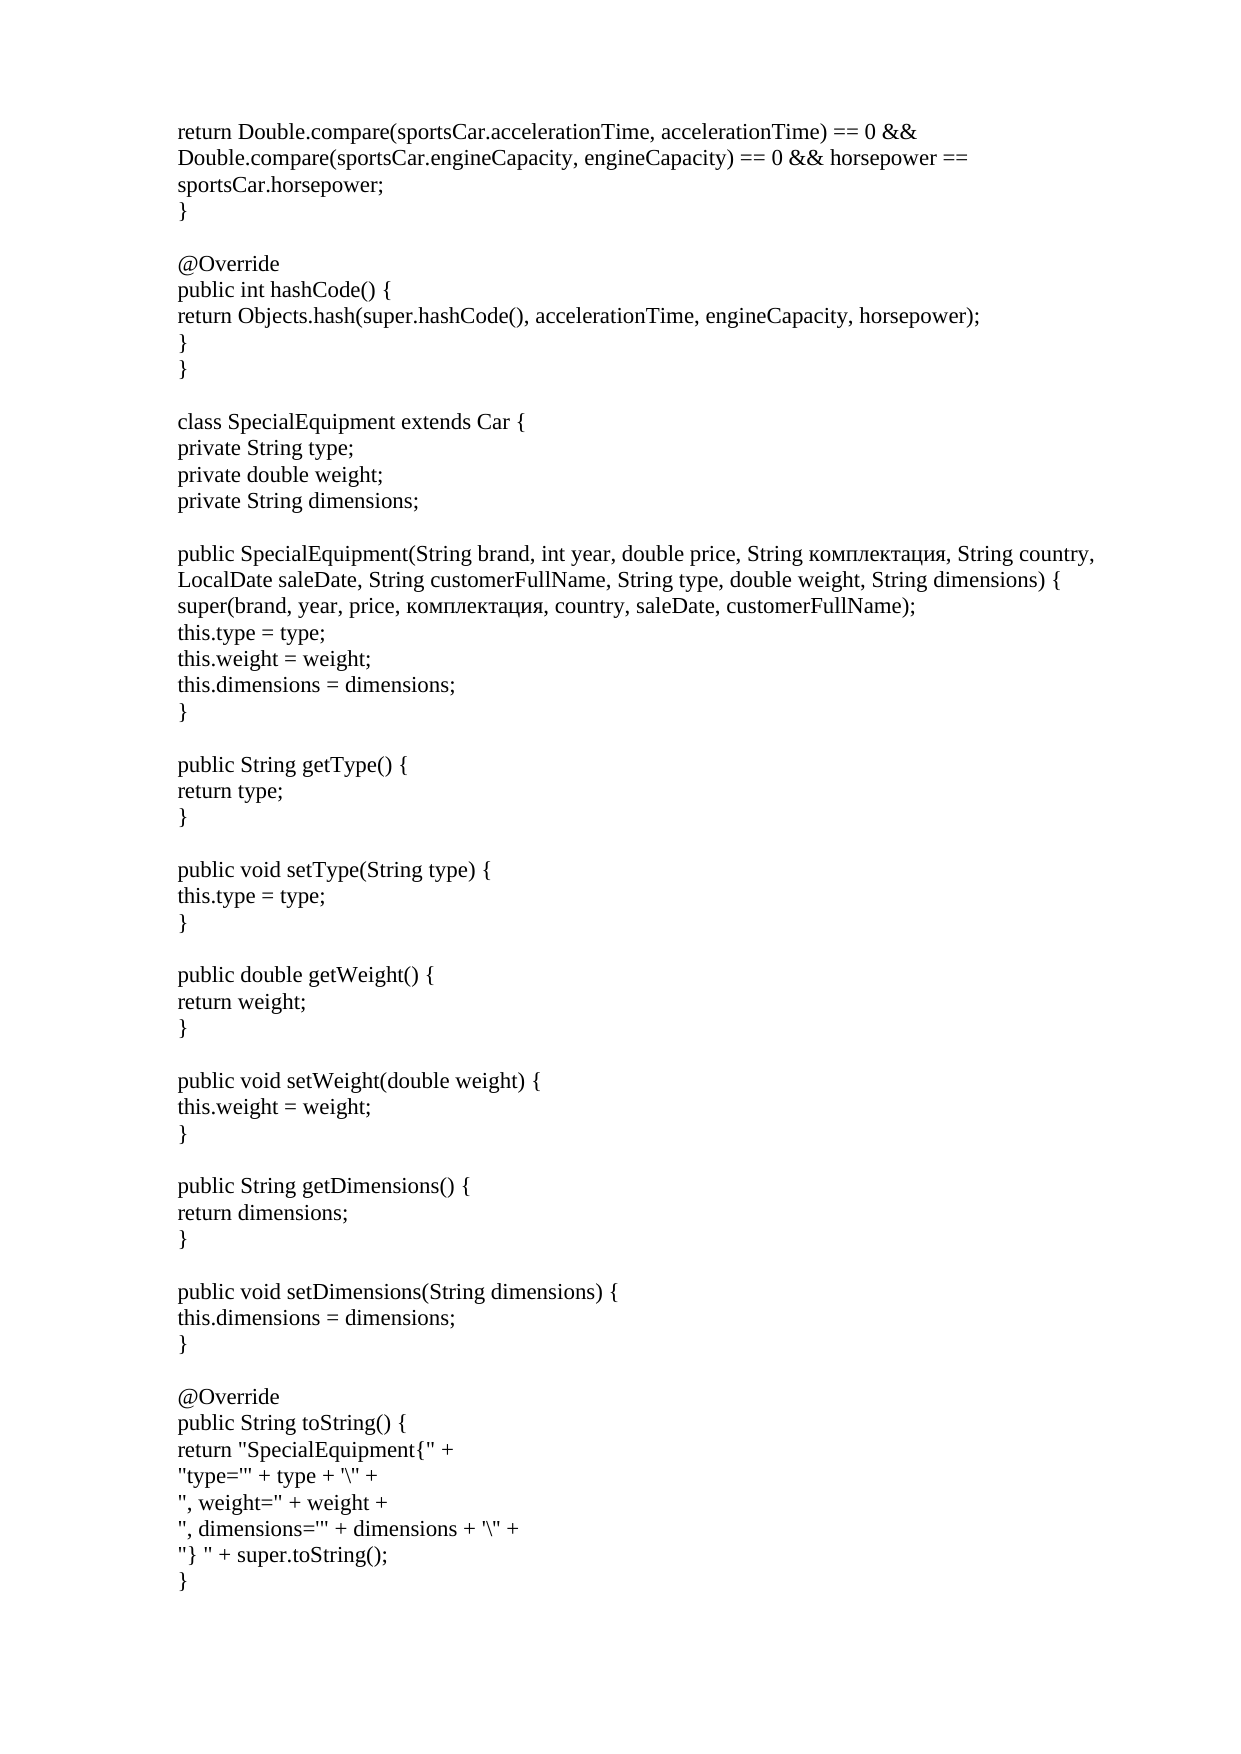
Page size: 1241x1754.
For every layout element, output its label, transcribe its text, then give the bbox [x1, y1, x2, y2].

text return dimensions; [177, 1199, 1152, 1225]
text return Objects.hash(super.hashCode(), accelerationTime, engineCapacity, horsepower); [177, 303, 1152, 329]
text ", weight=" + weight + [177, 1488, 1152, 1515]
text return "SpecialEquipment{" + [177, 1436, 1152, 1462]
text public String getType() { [177, 751, 1152, 777]
text ", dimensions='" + dimensions + '\'' + [177, 1515, 1152, 1541]
text "type='" + type + '\'' + [177, 1462, 1152, 1488]
text this.type = type; [177, 619, 1152, 645]
text } [177, 698, 1152, 724]
text @Override [177, 250, 1152, 276]
text } [177, 1225, 1152, 1251]
text } [177, 803, 1152, 830]
text public double getWeight() { [177, 961, 1152, 988]
text public String toString() { [177, 1409, 1152, 1436]
text super(brand, year, price, комплектация, country, saleDate, customerFullName); [177, 592, 1152, 619]
text } [177, 355, 1152, 382]
text } [177, 1568, 1152, 1594]
text this.dimensions = dimensions; [177, 1304, 1152, 1330]
text public void setDimensions(String dimensions) { [177, 1278, 1152, 1304]
text this.weight = weight; [177, 1093, 1152, 1119]
text return weight; [177, 988, 1152, 1014]
text this.dimensions = dimensions; [177, 672, 1152, 698]
text "} " + super.toString(); [177, 1541, 1152, 1568]
text class SpecialEquipment extends Car { [177, 408, 1152, 434]
text } [177, 1119, 1152, 1146]
text } [177, 1330, 1152, 1357]
text public void setWeight(double weight) { [177, 1067, 1152, 1093]
text private double weight; [177, 461, 1152, 487]
text public String getDimensions() { [177, 1172, 1152, 1199]
text private String dimensions; [177, 487, 1152, 513]
text public SpecialEquipment(String brand, int year, double price, String комплектация, String country, LocalDate saleDate, String customerFullName, String type, double weight, String dimensions) { [177, 540, 1152, 592]
text this.weight = weight; [177, 645, 1152, 672]
text @Override [177, 1383, 1152, 1409]
text public void setType(String type) { [177, 856, 1152, 882]
text this.type = type; [177, 882, 1152, 909]
text } [177, 329, 1152, 355]
text return Double.compare(sportsCar.accelerationTime, accelerationTime) == 0 && Double.compare(sportsCar.engineCapacity, engineCapacity) == 0 && horsepower == sportsCar.horsepower; [177, 118, 1152, 197]
text } [177, 909, 1152, 935]
text return type; [177, 777, 1152, 803]
text public int hashCode() { [177, 276, 1152, 303]
text } [177, 1014, 1152, 1041]
text } [177, 197, 1152, 223]
text private String type; [177, 434, 1152, 461]
